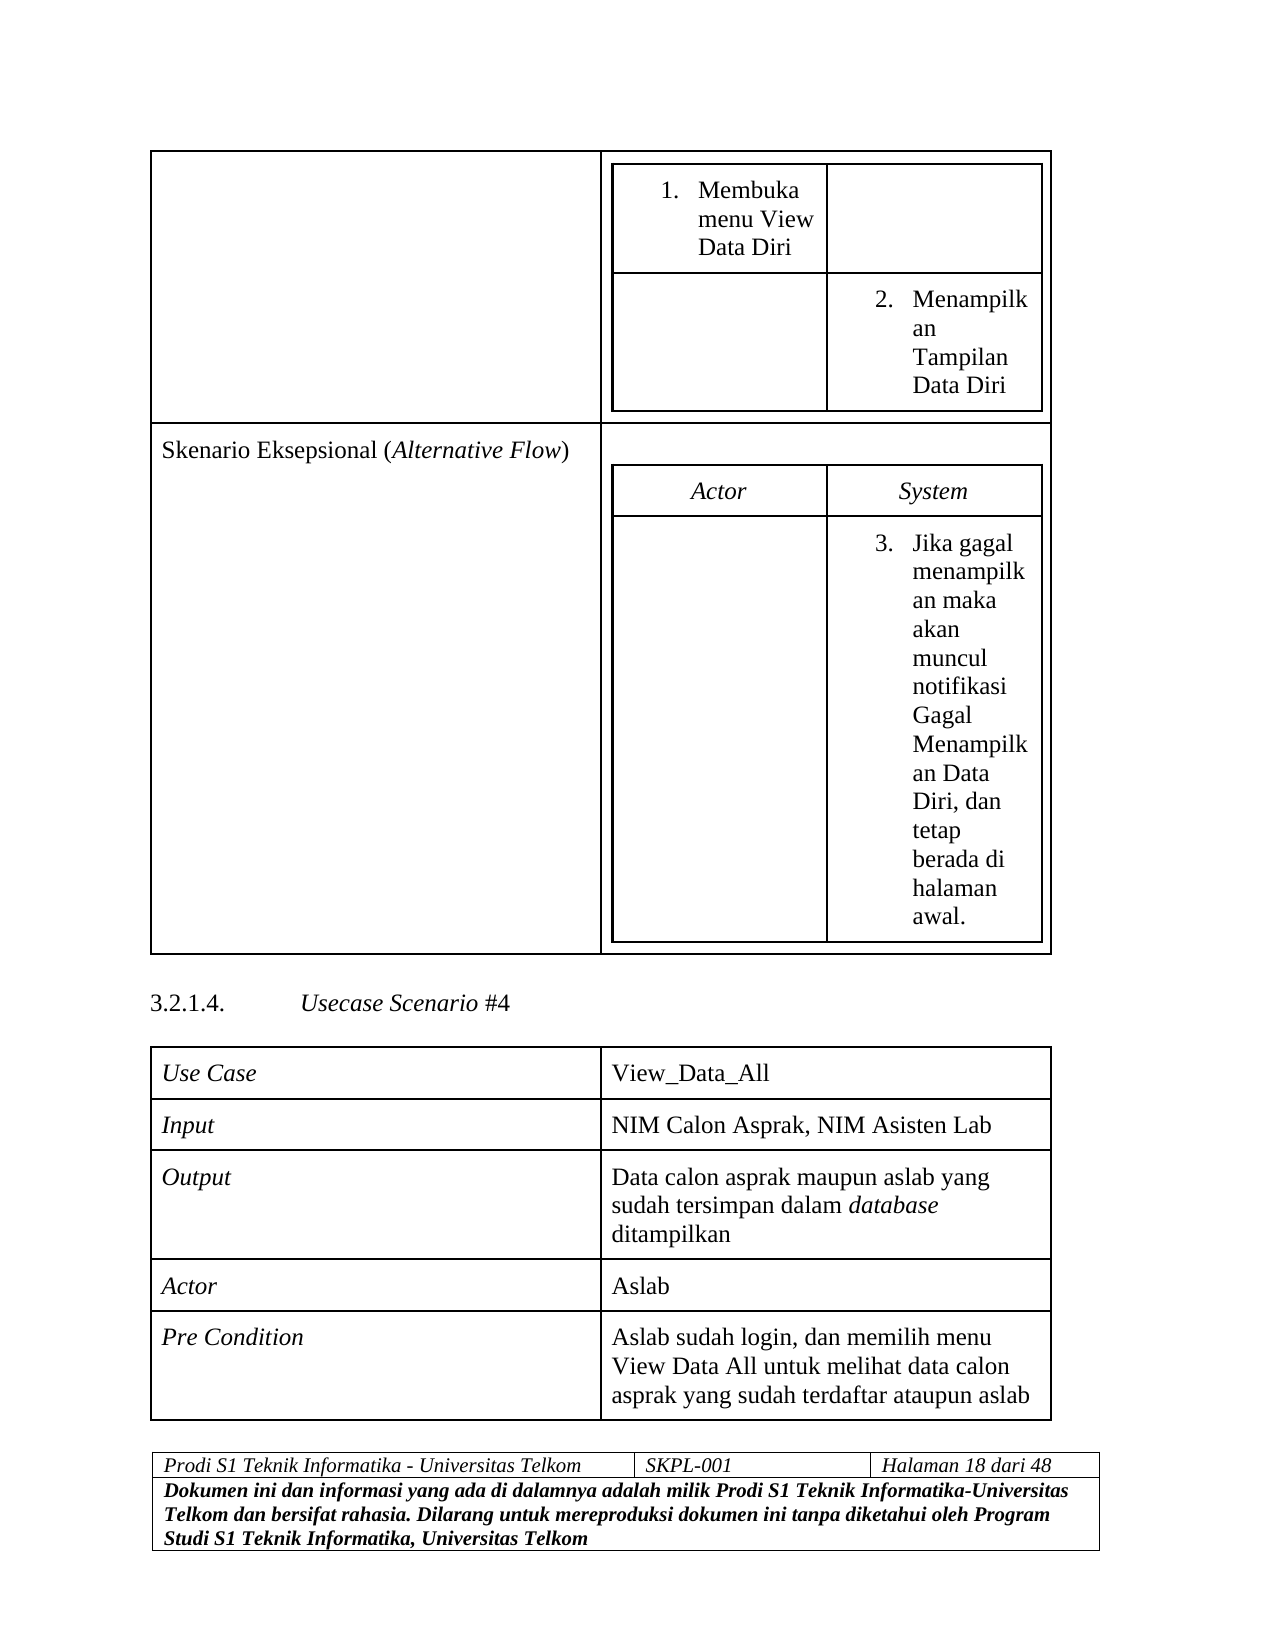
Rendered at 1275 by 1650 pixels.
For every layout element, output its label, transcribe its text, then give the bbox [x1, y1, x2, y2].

list Usecase Scenario #4 [150, 988, 1125, 1017]
table_cell [602, 152, 1050, 422]
table_header View_Data_All [602, 1048, 1050, 1097]
table_cell Skenario Eksepsional (Alternative Flow) [152, 424, 600, 953]
table_cell Pre Condition [152, 1312, 600, 1419]
table_cell Data calon asprak maupun aslab yang sudah tersimpan dalam database ditampilkan [602, 1151, 1050, 1258]
table_cell Aslab [602, 1260, 1050, 1310]
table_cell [602, 1312, 1050, 1419]
table_cell Actor [152, 1260, 600, 1310]
table_cell NIM Calon Asprak, NIM Asisten Lab [602, 1100, 1050, 1149]
table_cell [602, 424, 1050, 953]
table_header Use Case [152, 1048, 600, 1097]
table_cell Output [152, 1151, 600, 1258]
table_cell Input [152, 1100, 600, 1149]
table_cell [152, 152, 600, 422]
